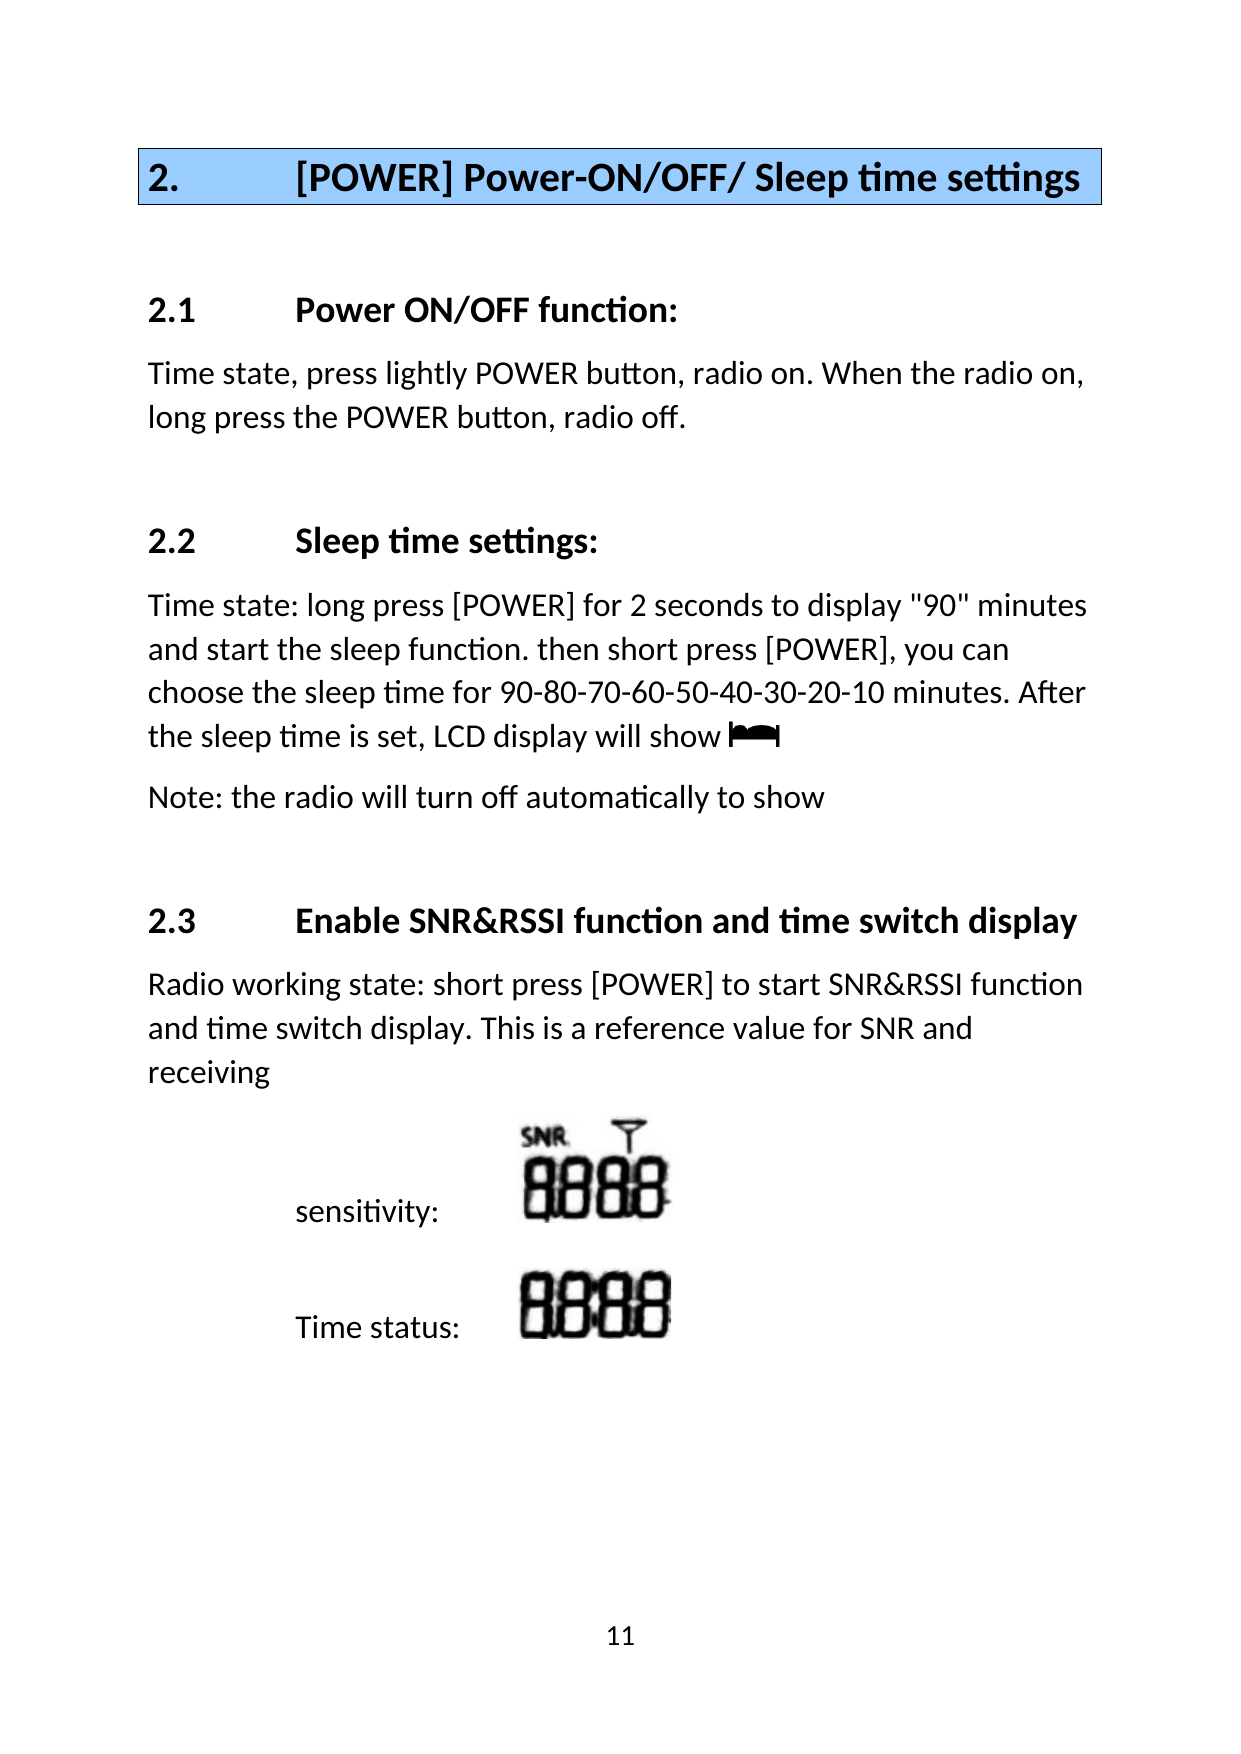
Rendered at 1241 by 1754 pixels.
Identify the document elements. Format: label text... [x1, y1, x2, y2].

text 2.1 Power ON/OFF function: [148, 286, 1093, 332]
text Time status: [295, 1268, 1093, 1347]
text Time state, press lightly POWER button, radio on. When the radio on, long press the POWER button, radio off. [148, 352, 1093, 437]
text 2.2 Sleep time settings: [148, 517, 1093, 563]
text Time state: long press [POWER] for 2 seconds to display "90" minutes and start the sleep function. then short press [POWER], you can choose the sleep time for 90-80-70-60-50-40-30-20-10 minutes. After the sleep time is set, LCD display will show [148, 583, 1093, 756]
text 2.3 Enable SNR&RSSI function and time switch display [148, 897, 1093, 943]
text 2. [POWER] Power-ON/OFF/ Sleep time settings [139, 149, 1101, 204]
picture [729, 719, 780, 748]
text Note: the radio will turn off automatically to show [148, 776, 1093, 817]
text sensitivity: [295, 1112, 1093, 1231]
text Radio working state: short press [POWER] to start SNR&RSSI function and time switch display. This is a reference value for SNR and receiving [148, 963, 1093, 1092]
picture [516, 1267, 672, 1339]
picture [516, 1112, 673, 1223]
